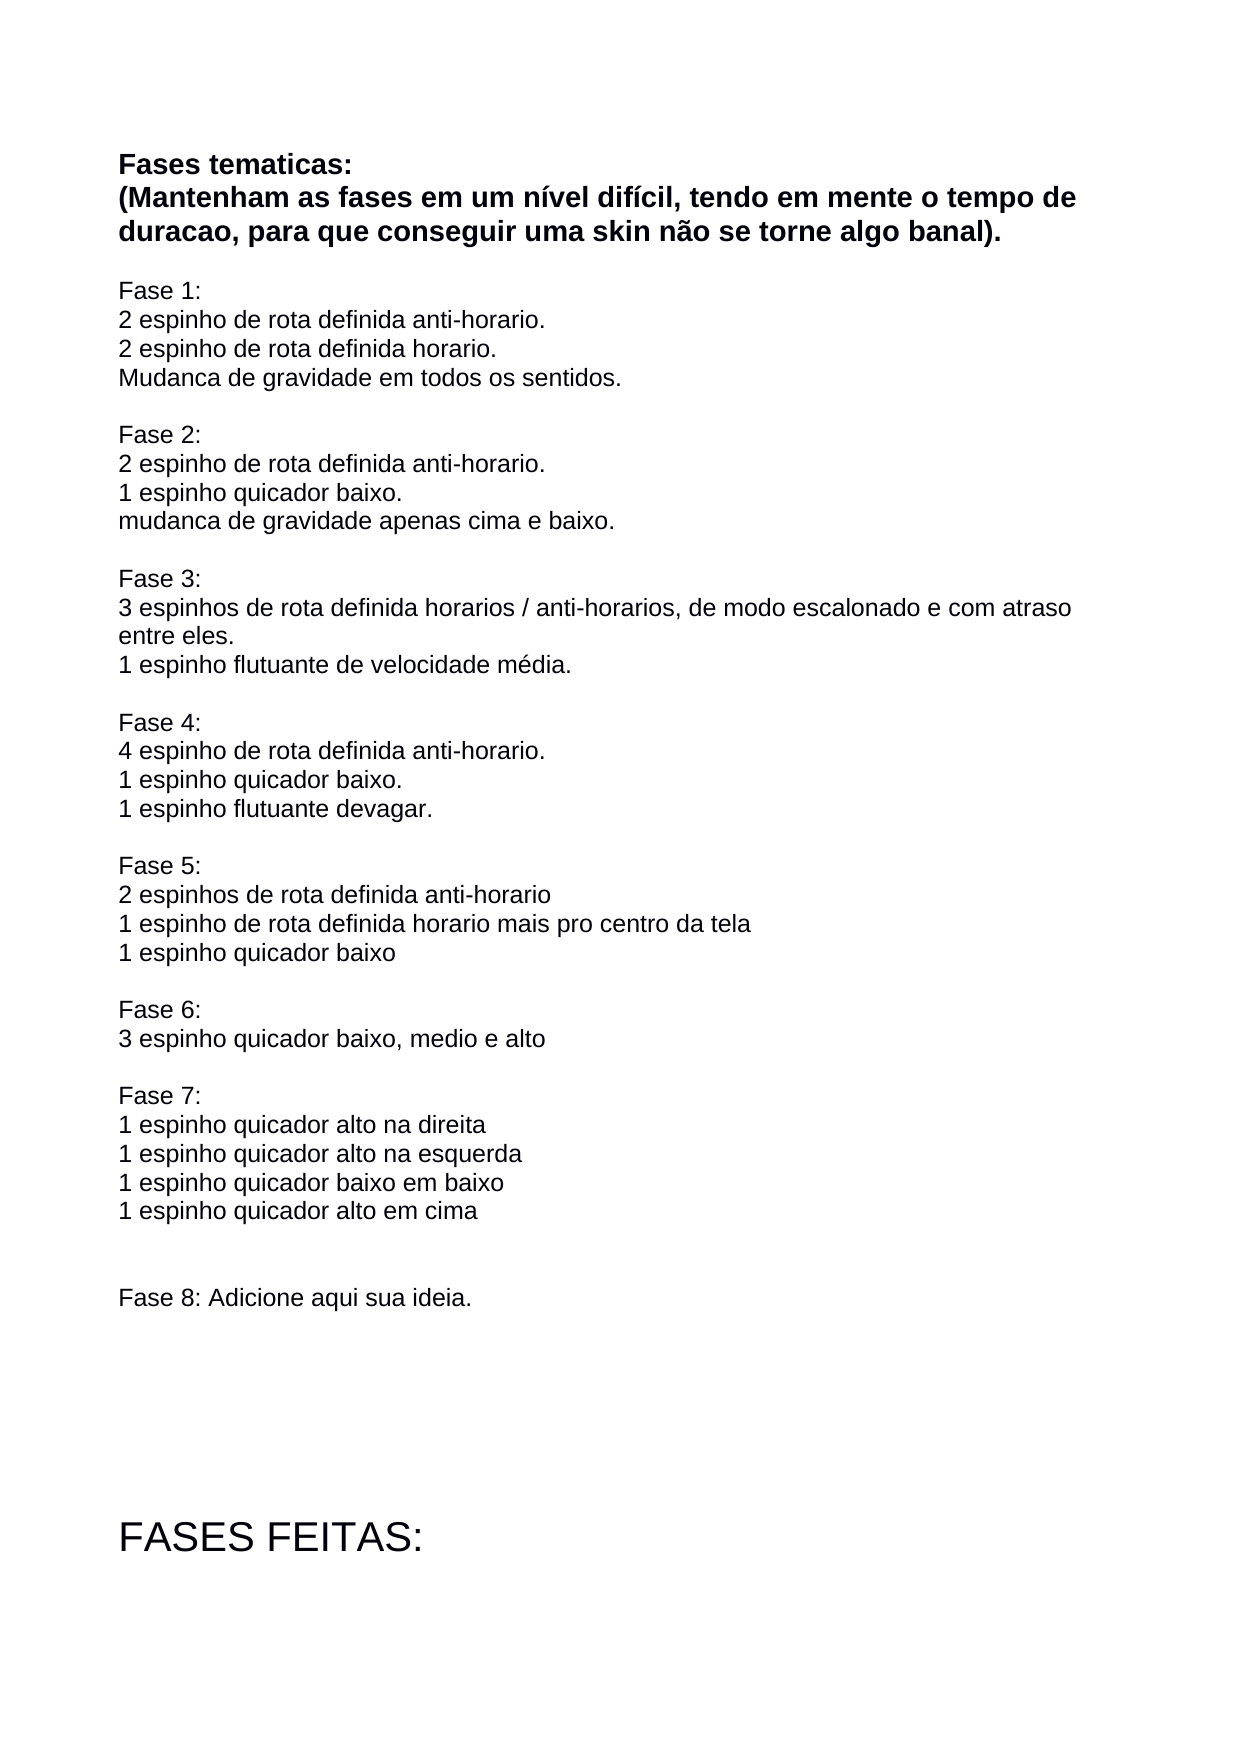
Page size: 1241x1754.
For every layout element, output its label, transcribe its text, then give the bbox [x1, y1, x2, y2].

text 2 espinhos de rota definida anti-horario [118, 880, 1122, 909]
text Fase 5: [118, 851, 1122, 880]
text 2 espinho de rota definida horario. [118, 334, 1122, 362]
text Mudanca de gravidade em todos os sentidos. [118, 362, 1122, 391]
text Fase 8: Adicione aqui sua ideia. [118, 1282, 1122, 1311]
text Fase 1: [118, 276, 1122, 305]
text Fase 3: [118, 564, 1122, 592]
text 4 espinho de rota definida anti-horario. [118, 736, 1122, 765]
text 1 espinho quicador alto em cima [118, 1196, 1122, 1225]
text 2 espinho de rota definida anti-horario. [118, 449, 1122, 477]
text FASES FEITAS: [118, 1512, 1122, 1560]
text (Mantenham as fases em um nível difícil, tendo em mente o tempo de duracao, para que conseguir uma skin não se torne algo banal). [118, 180, 1122, 247]
text 1 espinho quicador baixo. [118, 477, 1122, 506]
text 1 espinho flutuante de velocidade média. [118, 650, 1122, 679]
text Fase 4: [118, 707, 1122, 736]
text 1 espinho quicador alto na direita [118, 1110, 1122, 1139]
text Fase 2: [118, 420, 1122, 449]
text 3 espinho quicador baixo, medio e alto [118, 1024, 1122, 1052]
text Fase 7: [118, 1081, 1122, 1110]
text 1 espinho de rota definida horario mais pro centro da tela [118, 909, 1122, 937]
text 1 espinho quicador alto na esquerda [118, 1139, 1122, 1167]
text Fase 6: [118, 995, 1122, 1024]
text mudanca de gravidade apenas cima e baixo. [118, 506, 1122, 535]
text 2 espinho de rota definida anti-horario. [118, 305, 1122, 334]
text 3 espinhos de rota definida horarios / anti-horarios, de modo escalonado e com atraso entre eles. [118, 592, 1122, 650]
text 1 espinho flutuante devagar. [118, 794, 1122, 822]
text 1 espinho quicador baixo [118, 937, 1122, 966]
text 1 espinho quicador baixo em baixo [118, 1167, 1122, 1196]
text Fases tematicas: [118, 147, 1122, 180]
text 1 espinho quicador baixo. [118, 765, 1122, 794]
